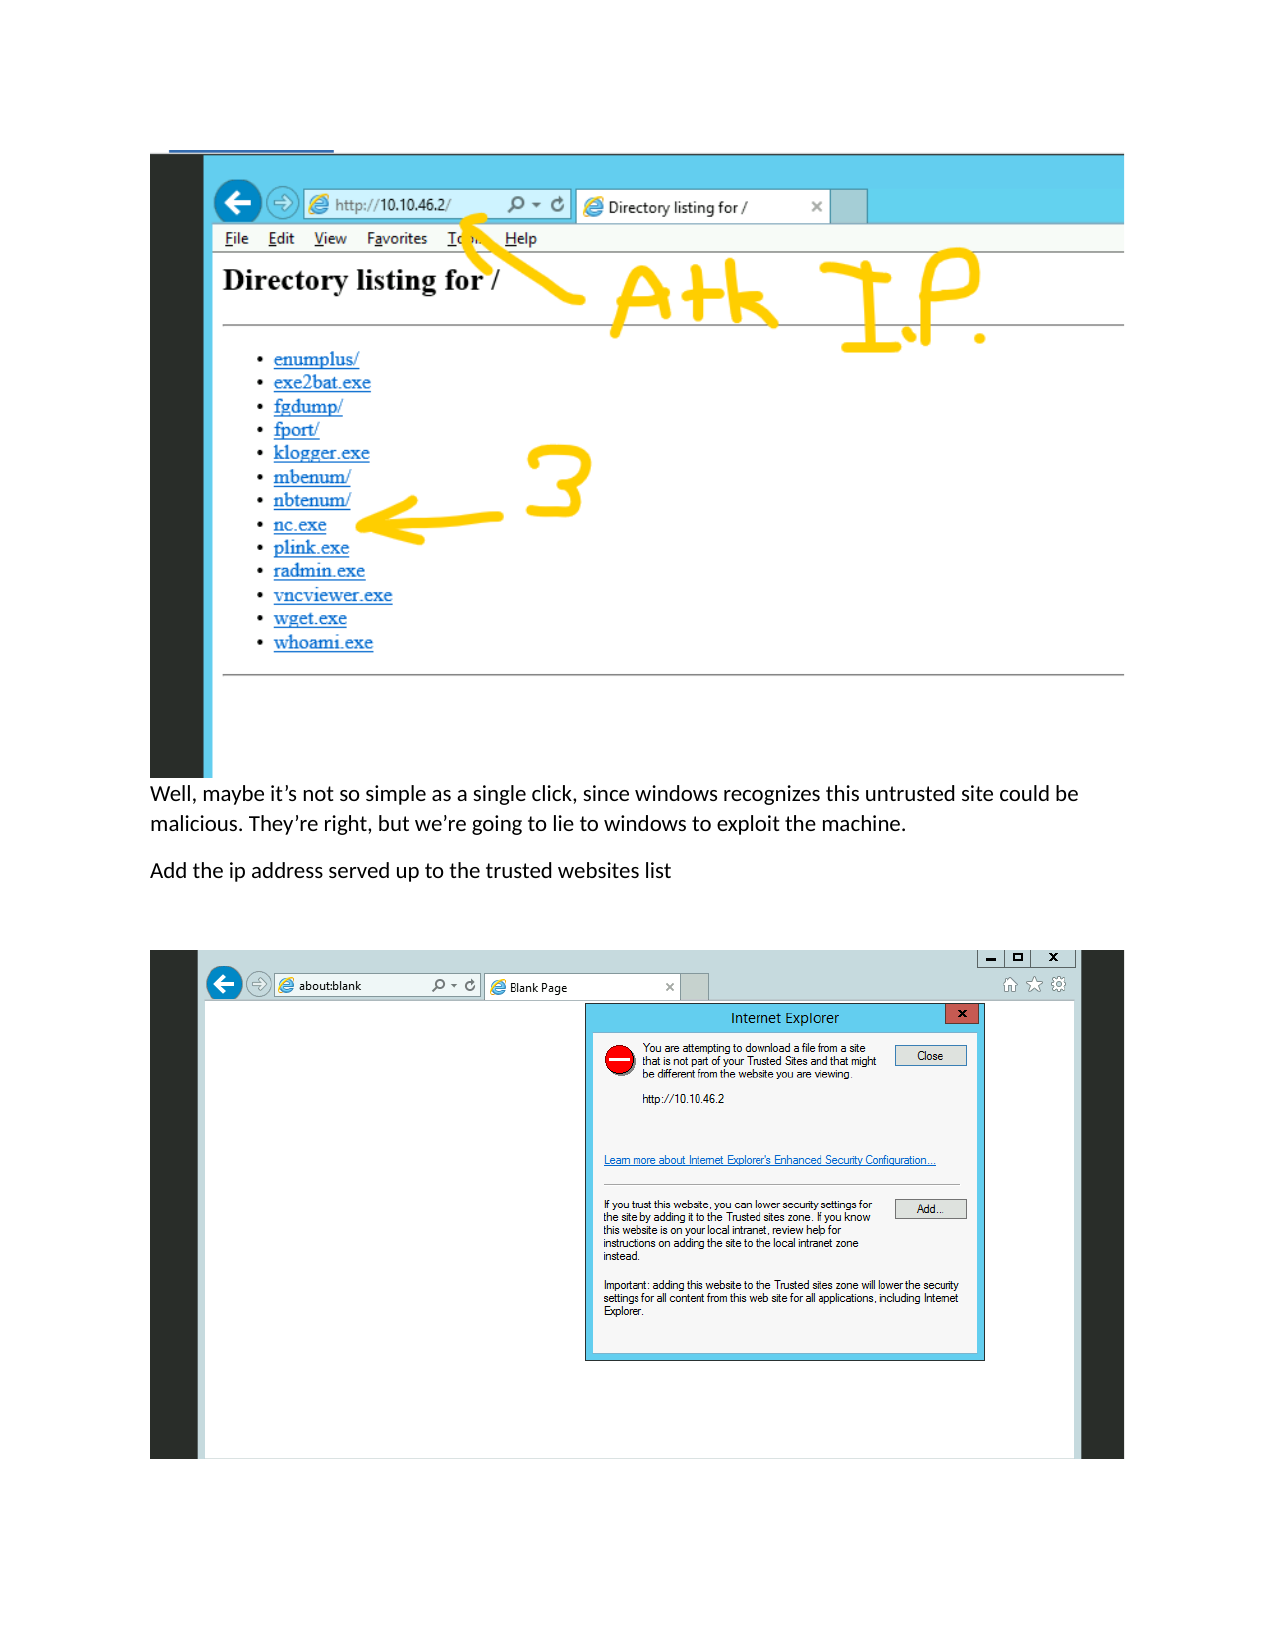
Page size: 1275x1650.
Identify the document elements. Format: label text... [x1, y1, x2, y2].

text Add the ip address served up to the trusted websites list [150, 856, 1125, 884]
text Well, maybe it’s not so simple as a single click, since windows recognizes this untrusted site could be malicious. They’re right, but we’re going to lie to windows to exploit the machine. [150, 778, 1125, 838]
picture [150, 950, 1125, 1459]
picture [150, 150, 1125, 778]
